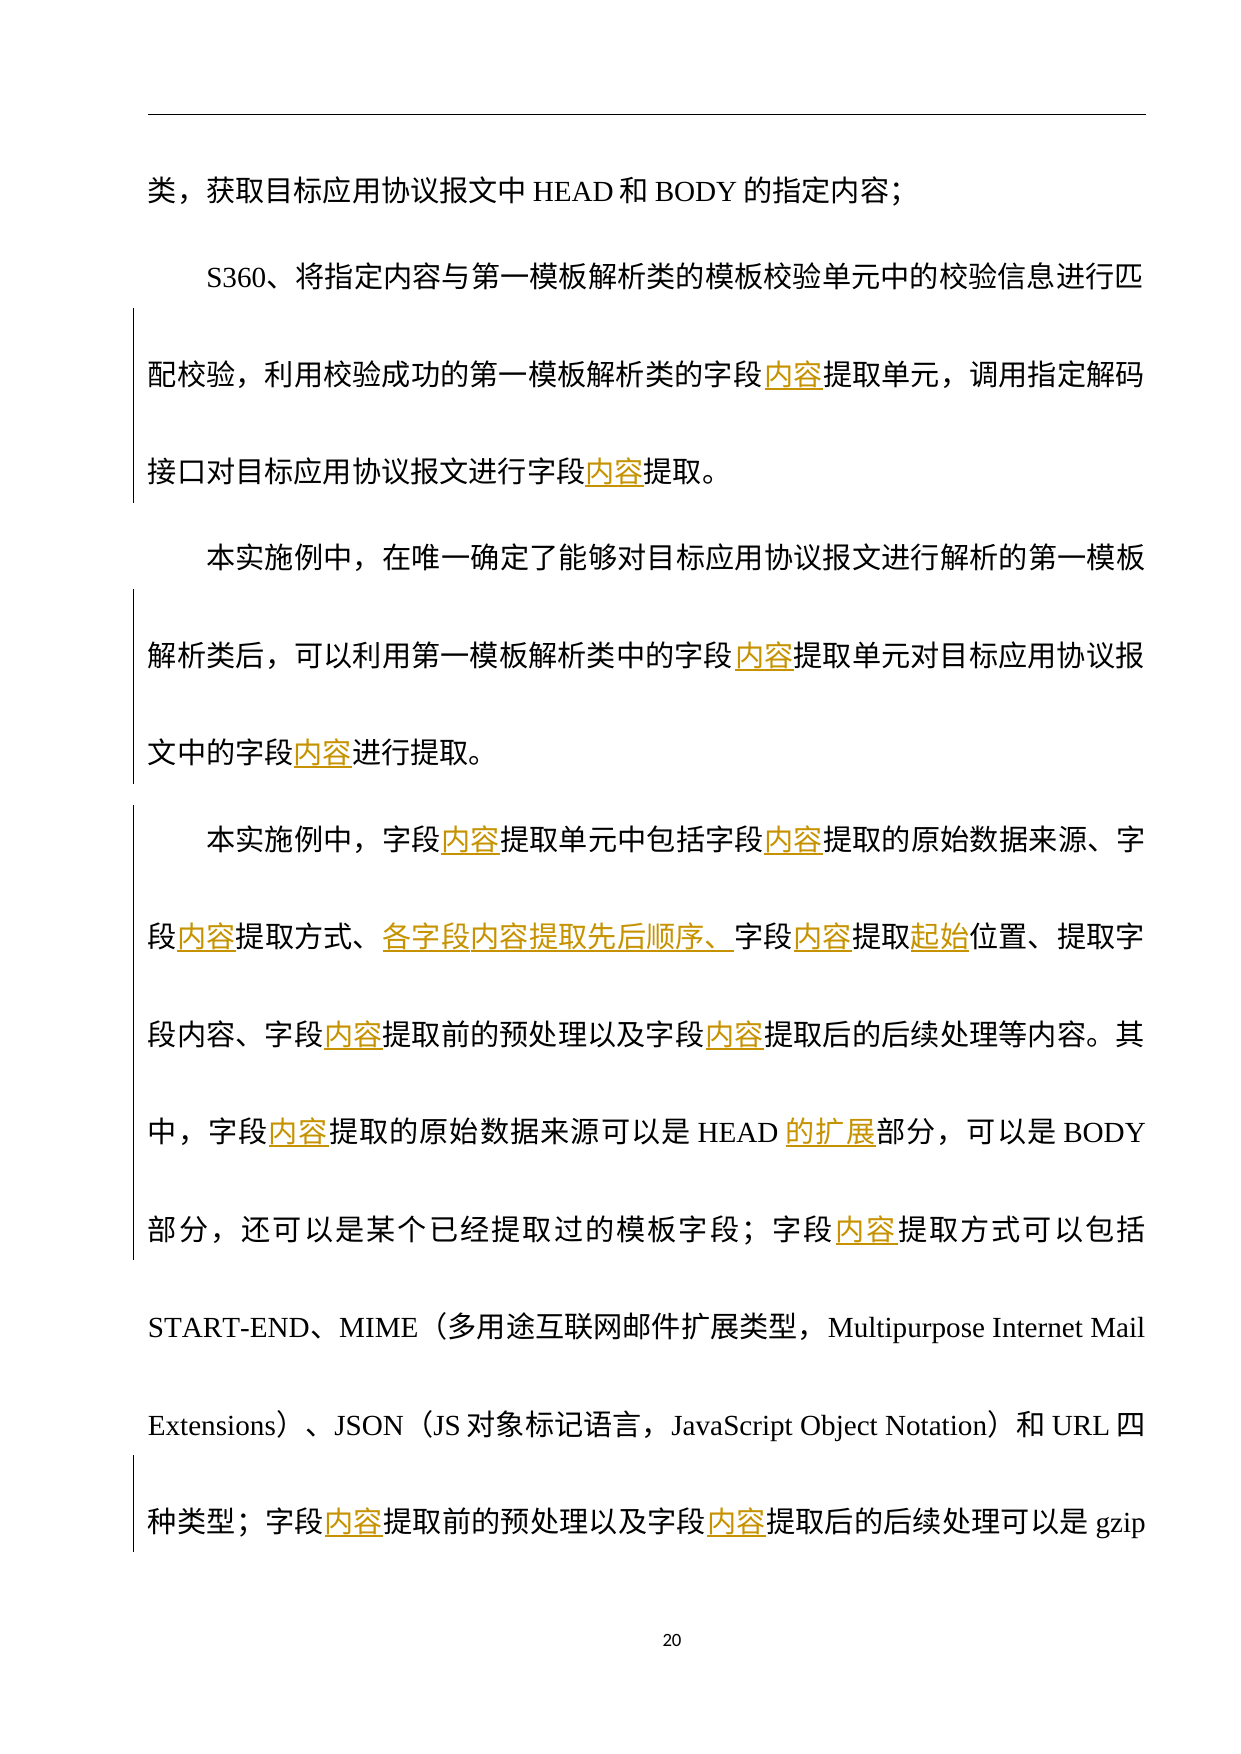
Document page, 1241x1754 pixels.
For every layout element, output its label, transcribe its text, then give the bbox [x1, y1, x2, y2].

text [148, 805, 1146, 1552]
text 本实施例中，在唯一确定了能够对目标应用协议报文进行解析的第一模板解析类后，可以利用第一模板解析类中的字段提取单元对目标应用协议报文中的字段进行提取。 [148, 524, 1146, 784]
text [148, 156, 1146, 221]
text S360、将指定内容与第一模板解析类的模板校验单元中的校验信息进行匹配校验，利用校验成功的第一模板解析类的字段提取单元，调用指定解码接口对目标应用协议报文进行字段提取。 [148, 243, 1146, 503]
